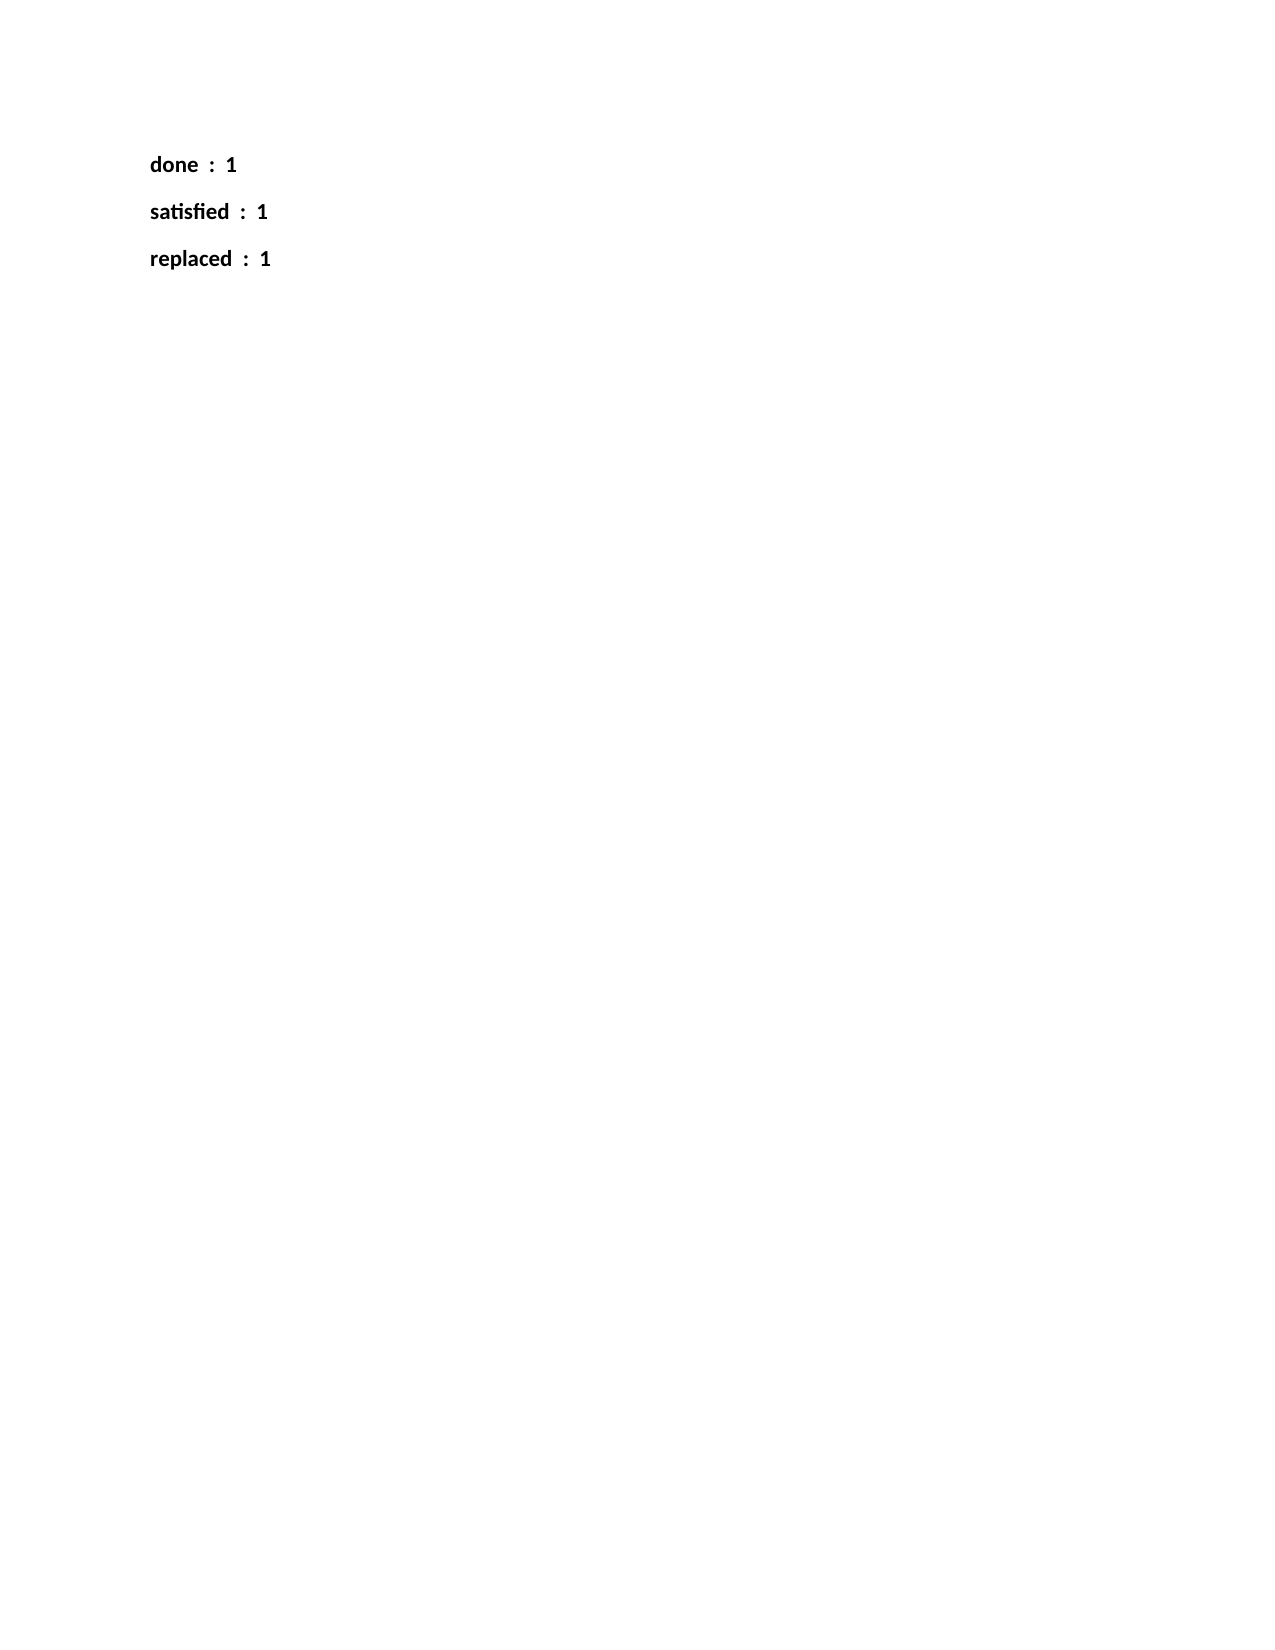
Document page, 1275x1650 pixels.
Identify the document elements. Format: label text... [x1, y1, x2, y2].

text satisfied : 1 [150, 197, 1125, 225]
text done : 1 [150, 150, 1125, 178]
text replaced : 1 [150, 244, 1125, 272]
